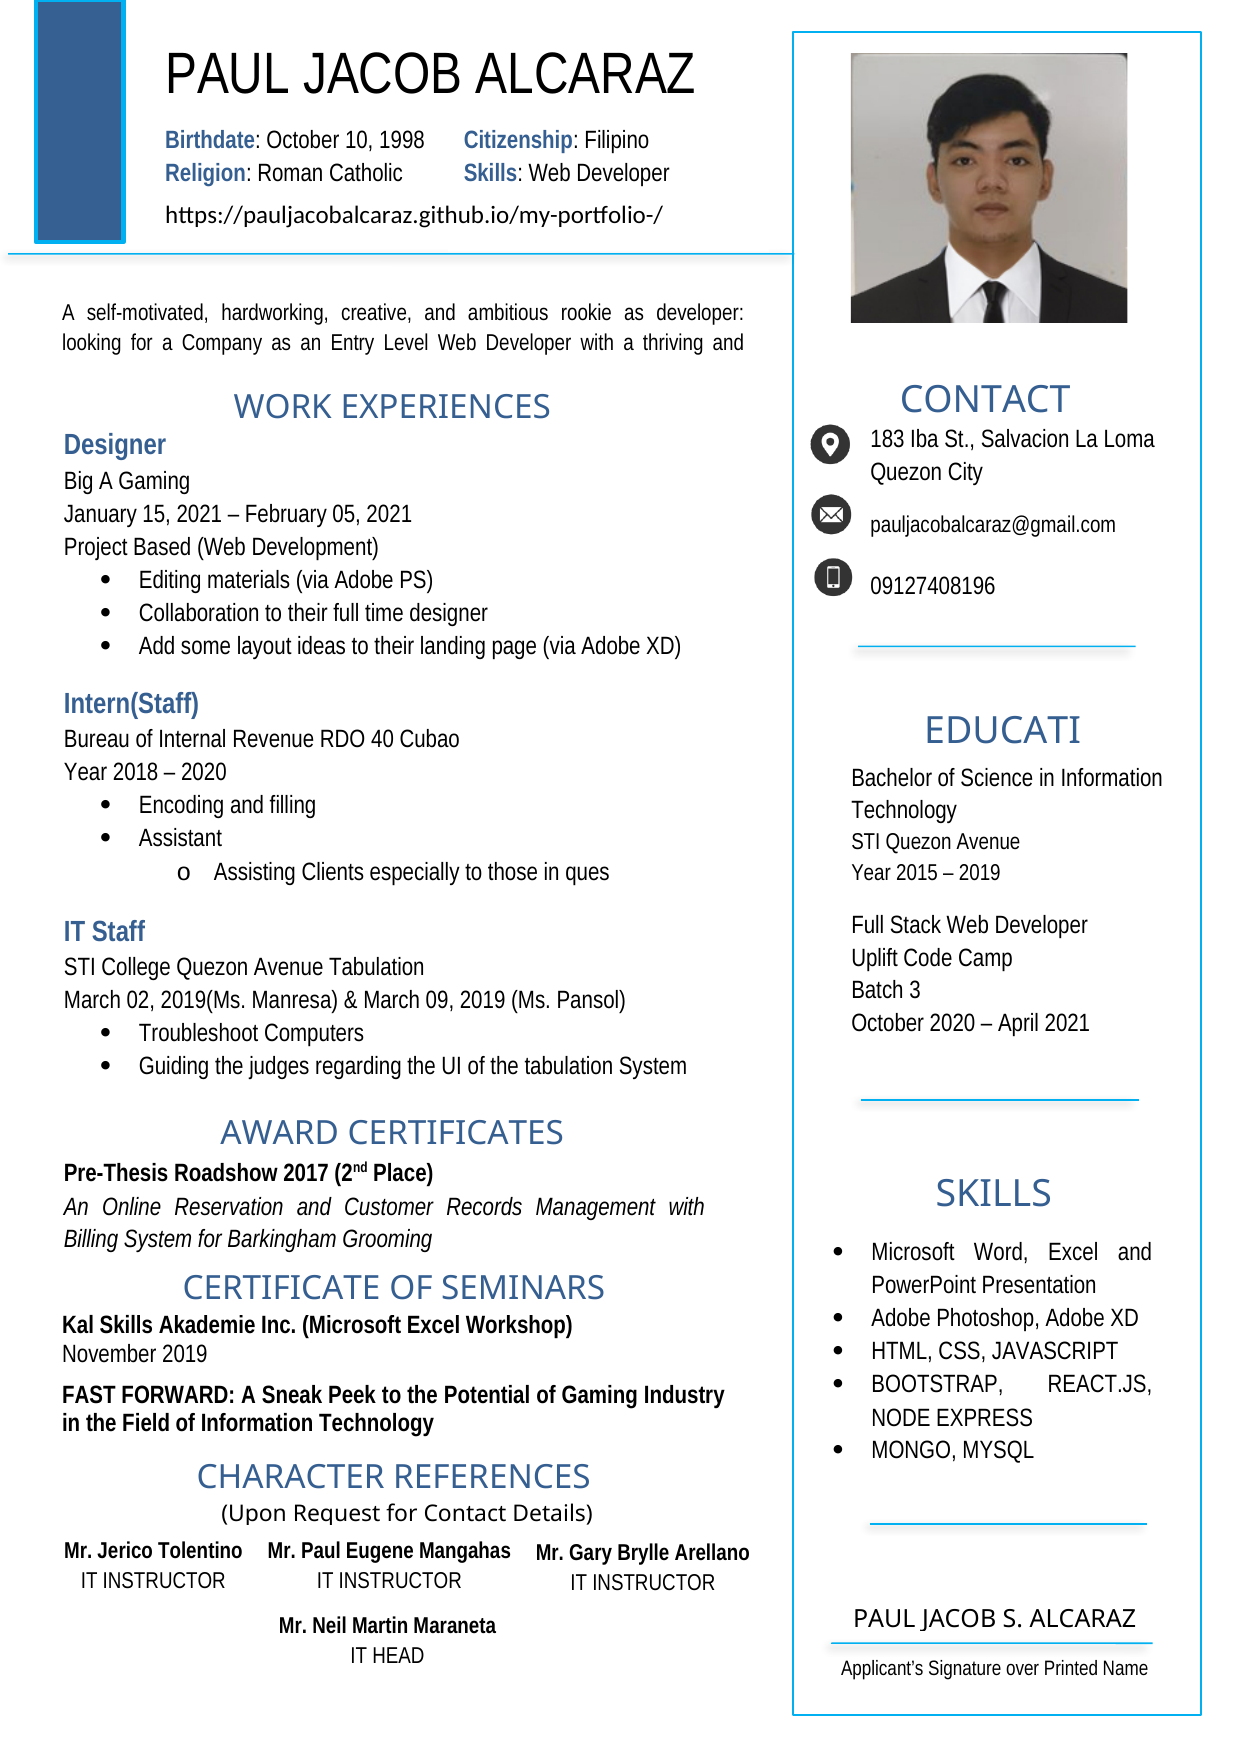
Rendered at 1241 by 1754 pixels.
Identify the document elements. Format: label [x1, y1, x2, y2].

picture [811, 492, 855, 541]
picture [850, 53, 1128, 323]
picture [803, 549, 855, 606]
picture [806, 421, 854, 465]
